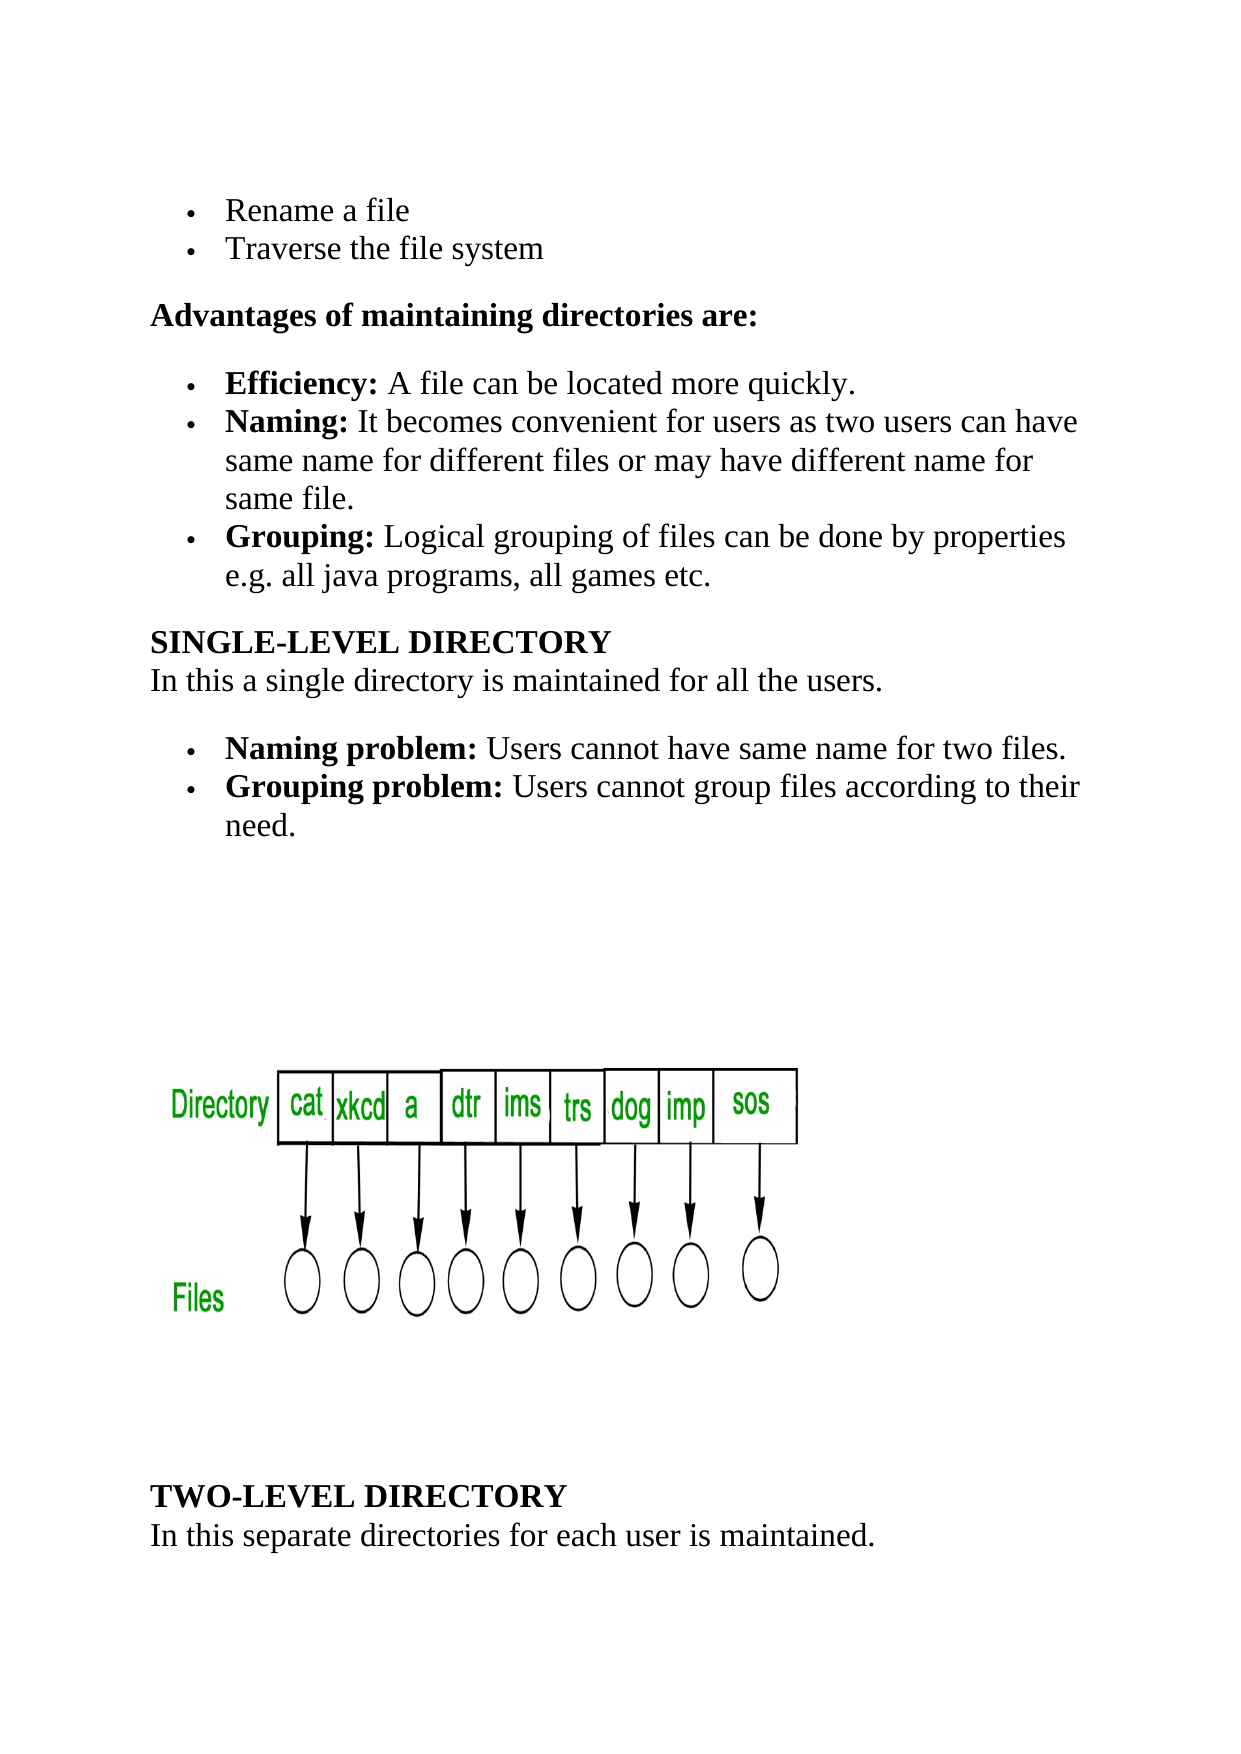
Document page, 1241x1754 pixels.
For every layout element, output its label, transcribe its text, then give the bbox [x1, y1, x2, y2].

list Efficiency: A file can be located more quickly. [187, 363, 1090, 401]
text Advantages of maintaining directories are: [150, 296, 1090, 334]
picture [150, 939, 891, 1448]
list Traverse the file system [187, 228, 1090, 266]
list Grouping problem: Users cannot group files according to their need. [187, 766, 1090, 843]
text SINGLE-LEVEL DIRECTORY In this a single directory is maintained for all the users. [150, 622, 1090, 699]
text TWO-LEVEL DIRECTORY In this separate directories for each user is maintained. [150, 1477, 1090, 1592]
list Naming: It becomes convenient for users as two users can have same name for different files or may have different name for same file. [187, 401, 1090, 516]
list Naming problem: Users cannot have same name for two files. [187, 728, 1090, 766]
list Rename a file [187, 190, 1090, 228]
list Grouping: Logical grouping of files can be done by properties e.g. all java programs, all games etc. [187, 516, 1090, 593]
